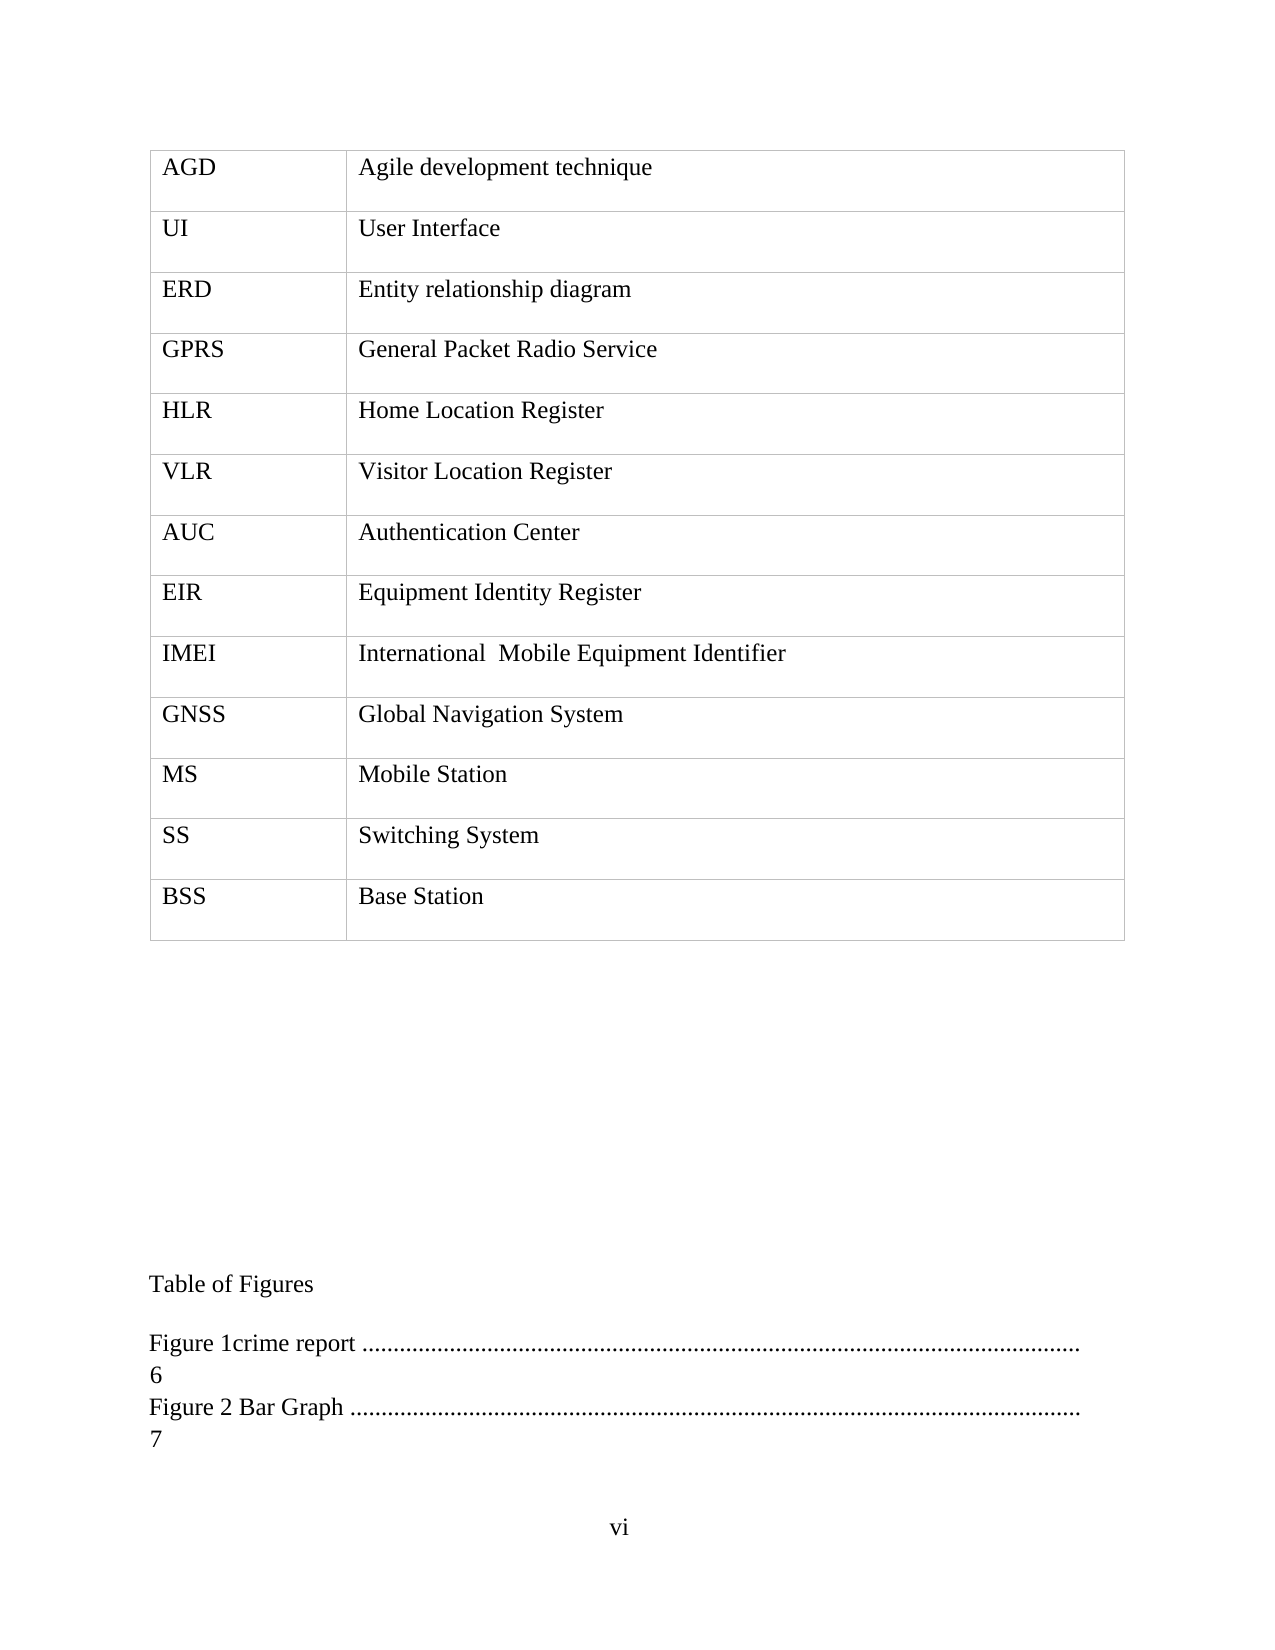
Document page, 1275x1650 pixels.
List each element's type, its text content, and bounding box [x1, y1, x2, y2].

table_cell User Interface [347, 212, 1124, 272]
table_cell Base Station [347, 880, 1124, 940]
text Table of Figures [148, 1269, 1089, 1298]
table_cell VLR [151, 455, 346, 515]
table_cell UI [151, 212, 346, 272]
text Figure 2 Bar Graph ..................................................................................................................... 7 [148, 1392, 1089, 1453]
table_cell Mobile Station [347, 759, 1124, 818]
table_cell Switching System [347, 819, 1124, 879]
table_cell Global Navigation System [347, 698, 1124, 757]
table_cell AGD [151, 151, 346, 211]
table_cell GPRS [151, 334, 346, 393]
text Figure 1crime report ................................................................................................................... 6 [148, 1328, 1089, 1389]
table_cell HLR [151, 394, 346, 454]
table_cell IMEI [151, 637, 346, 697]
table_cell EIR [151, 576, 346, 636]
table_cell BSS [151, 880, 346, 940]
table_cell General Packet Radio Service [347, 334, 1124, 393]
table_cell Agile development technique [347, 151, 1124, 211]
table_cell SS [151, 819, 346, 879]
table_cell Home Location Register [347, 394, 1124, 454]
table_cell MS [151, 759, 346, 818]
table_cell Authentication Center [347, 516, 1124, 575]
table_cell GNSS [151, 698, 346, 757]
table_cell Entity relationship diagram [347, 273, 1124, 332]
table_cell International Mobile Equipment Identifier [347, 637, 1124, 697]
table_cell ERD [151, 273, 346, 332]
table_cell AUC [151, 516, 346, 575]
table_cell Visitor Location Register [347, 455, 1124, 515]
table_cell Equipment Identity Register [347, 576, 1124, 636]
